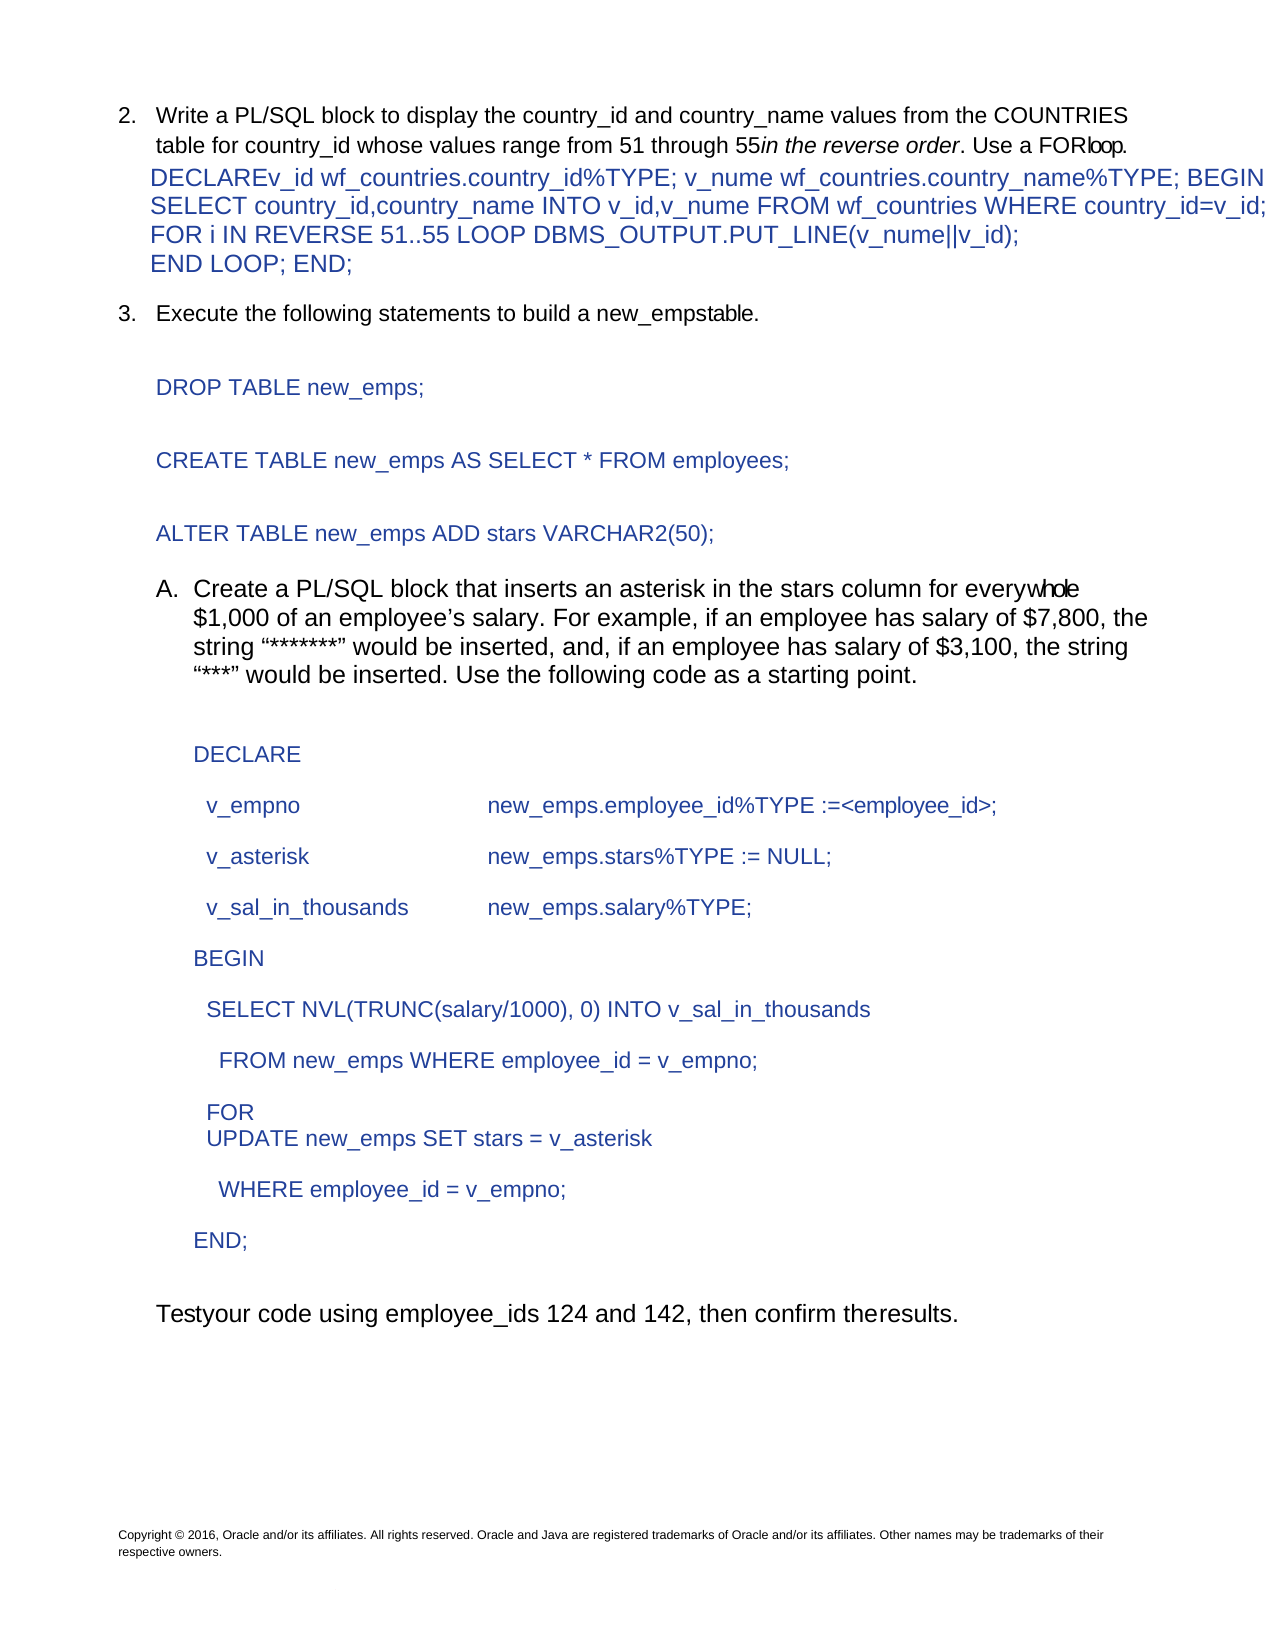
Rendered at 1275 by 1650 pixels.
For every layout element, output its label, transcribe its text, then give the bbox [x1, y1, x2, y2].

text DECLARE [193, 741, 1275, 767]
list Write a PL/SQL block to display the country_id and country_name values from the COUNTRIES table for country_id whose values range from 51 through 55in the reverse order. Use a FORloop. [118, 102, 1150, 159]
text SELECT NVL(TRUNC(salary/1000), 0) INTO v_sal_in_thousands FROM new_emps WHERE employee_id = v_empno; [206, 996, 873, 1073]
text UPDATE new_emps SET stars = v_asterisk WHERE employee_id = v_empno; [206, 1125, 669, 1202]
list Execute the following statements to build a new_empstable. [118, 300, 1275, 326]
list Create a PL/SQL block that inserts an asterisk in the stars column for everywhole [156, 574, 1275, 603]
text DROP TABLE new_emps; [156, 373, 1275, 400]
text v_empno new_emps.employee_id%TYPE :=<employee_id>; [206, 792, 1275, 818]
text $1,000 of an employee’s salary. For example, if an employee has salary of $7,800, the string “*******” would be inserted, and, if an employee has salary of $3,100, the string “***” would be inserted. Use the following code as a starting point. [193, 603, 1165, 689]
text BEGIN [193, 945, 1275, 972]
text DECLAREv_id wf_countries.country_id%TYPE; v_nume wf_countries.country_name%TYPE; BEGIN SELECT country_id,country_name INTO v_id,v_nume FROM wf_countries WHERE country_id=v_id; FOR i IN REVERSE 51..55 LOOP DBMS_OUTPUT.PUT_LINE(v_nume||v_id); [150, 162, 1275, 249]
list Testyour code using employee_ids 124 and 142, then confirm theresults. [156, 1299, 1275, 1328]
text v_asterisk new_emps.stars%TYPE := NULL; v_sal_in_thousands new_emps.salary%TYPE; [206, 843, 832, 920]
text ALTER TABLE new_emps ADD stars VARCHAR2(50); [156, 520, 1275, 547]
text CREATE TABLE new_emps AS SELECT * FROM employees; [156, 447, 1275, 473]
text FOR [206, 1099, 1275, 1125]
text END; [193, 1227, 1275, 1254]
text END LOOP; END; [150, 249, 1275, 277]
